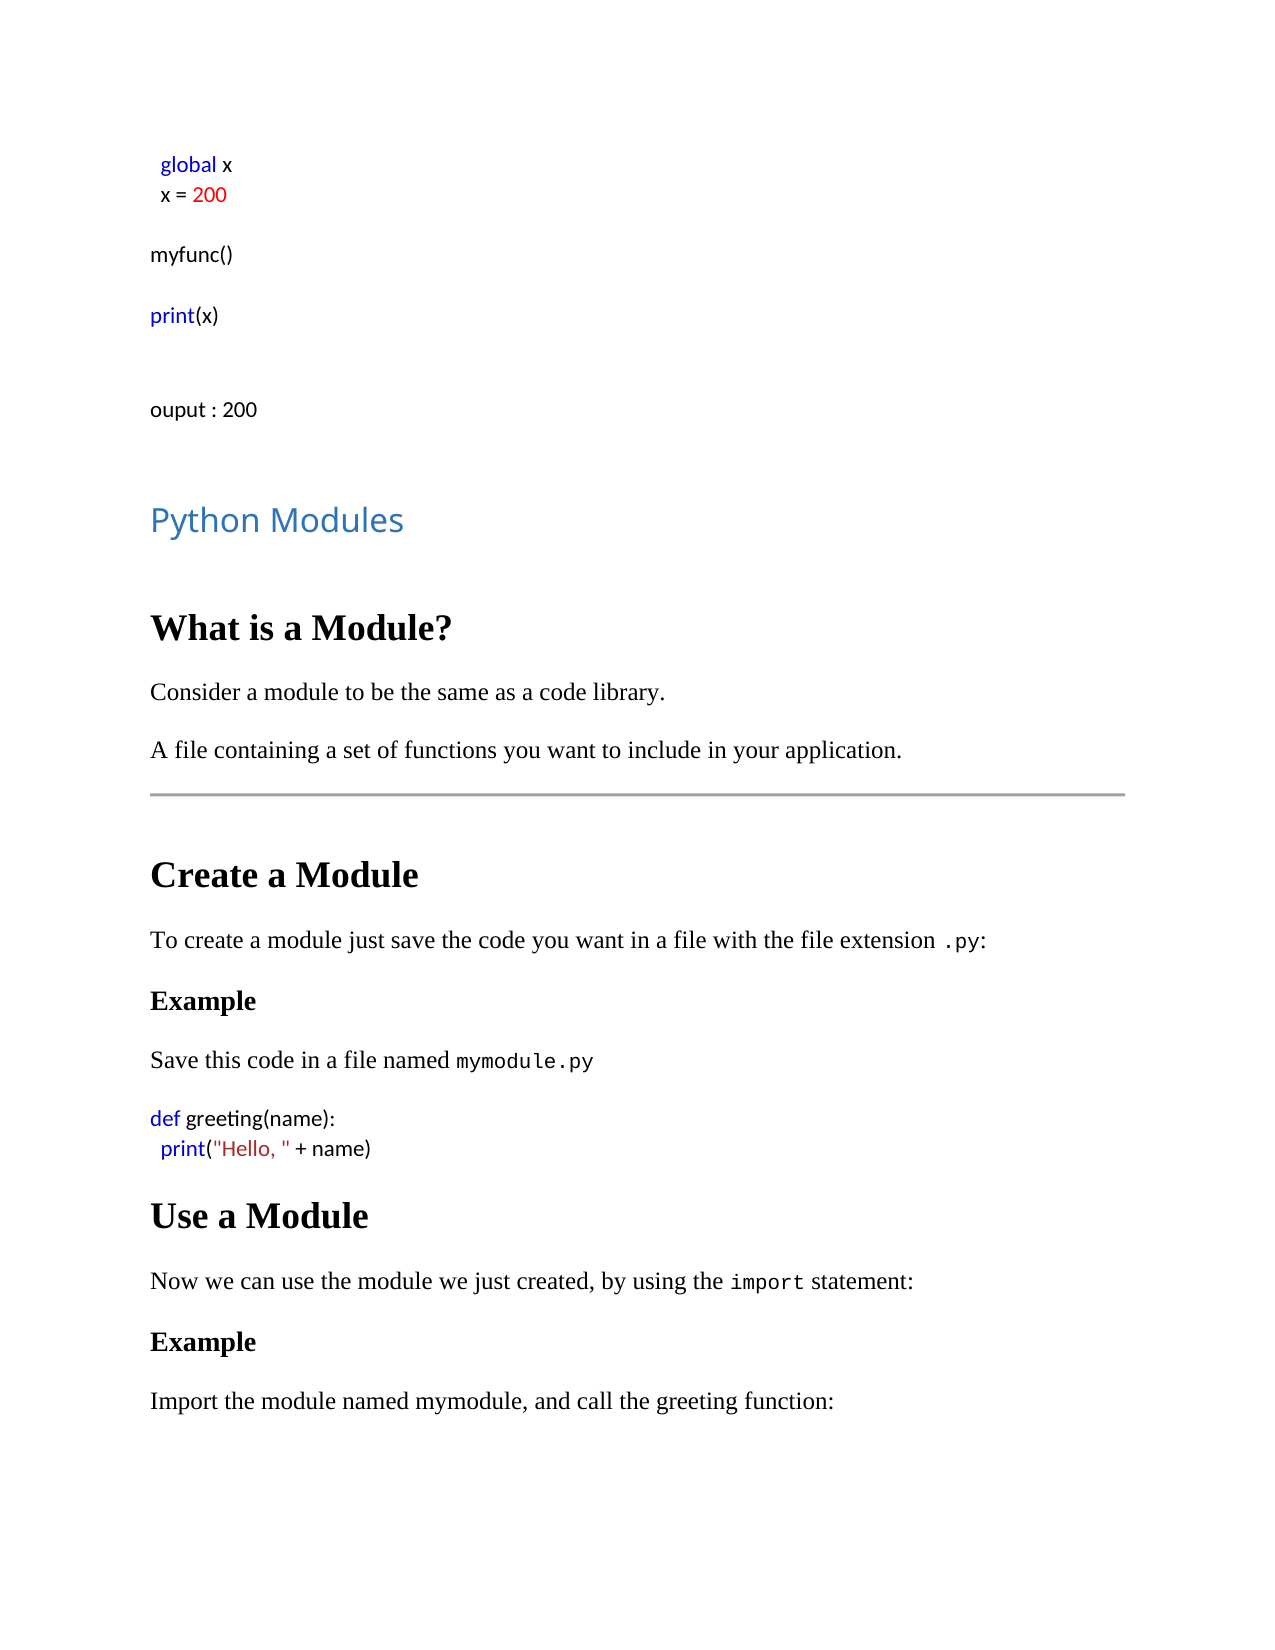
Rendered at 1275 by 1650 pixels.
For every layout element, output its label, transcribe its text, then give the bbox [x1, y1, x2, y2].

text def greeting(name): print("Hello, " + name) [150, 1104, 1125, 1162]
subtitle Create a Module [150, 853, 1125, 896]
subtitle Example [150, 1325, 1125, 1357]
subtitle Example [150, 984, 1125, 1016]
text ouput : 200 [150, 395, 1125, 423]
subtitle Python Modules [150, 497, 1125, 542]
text Save this code in a file named mymodule.py [150, 1045, 1125, 1075]
subtitle Use a Module [150, 1194, 1125, 1237]
text Import the module named mymodule, and call the greeting function: [150, 1386, 1125, 1415]
text Consider a module to be the same as a code library. [150, 677, 1125, 706]
text To create a module just save the code you want in a file with the file extension .py: [150, 925, 1125, 954]
text Now we can use the module we just created, by using the import statement: [150, 1266, 1125, 1296]
subtitle What is a Module? [150, 605, 1125, 648]
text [150, 150, 1125, 329]
text A file containing a set of functions you want to include in your application. [150, 735, 1125, 764]
